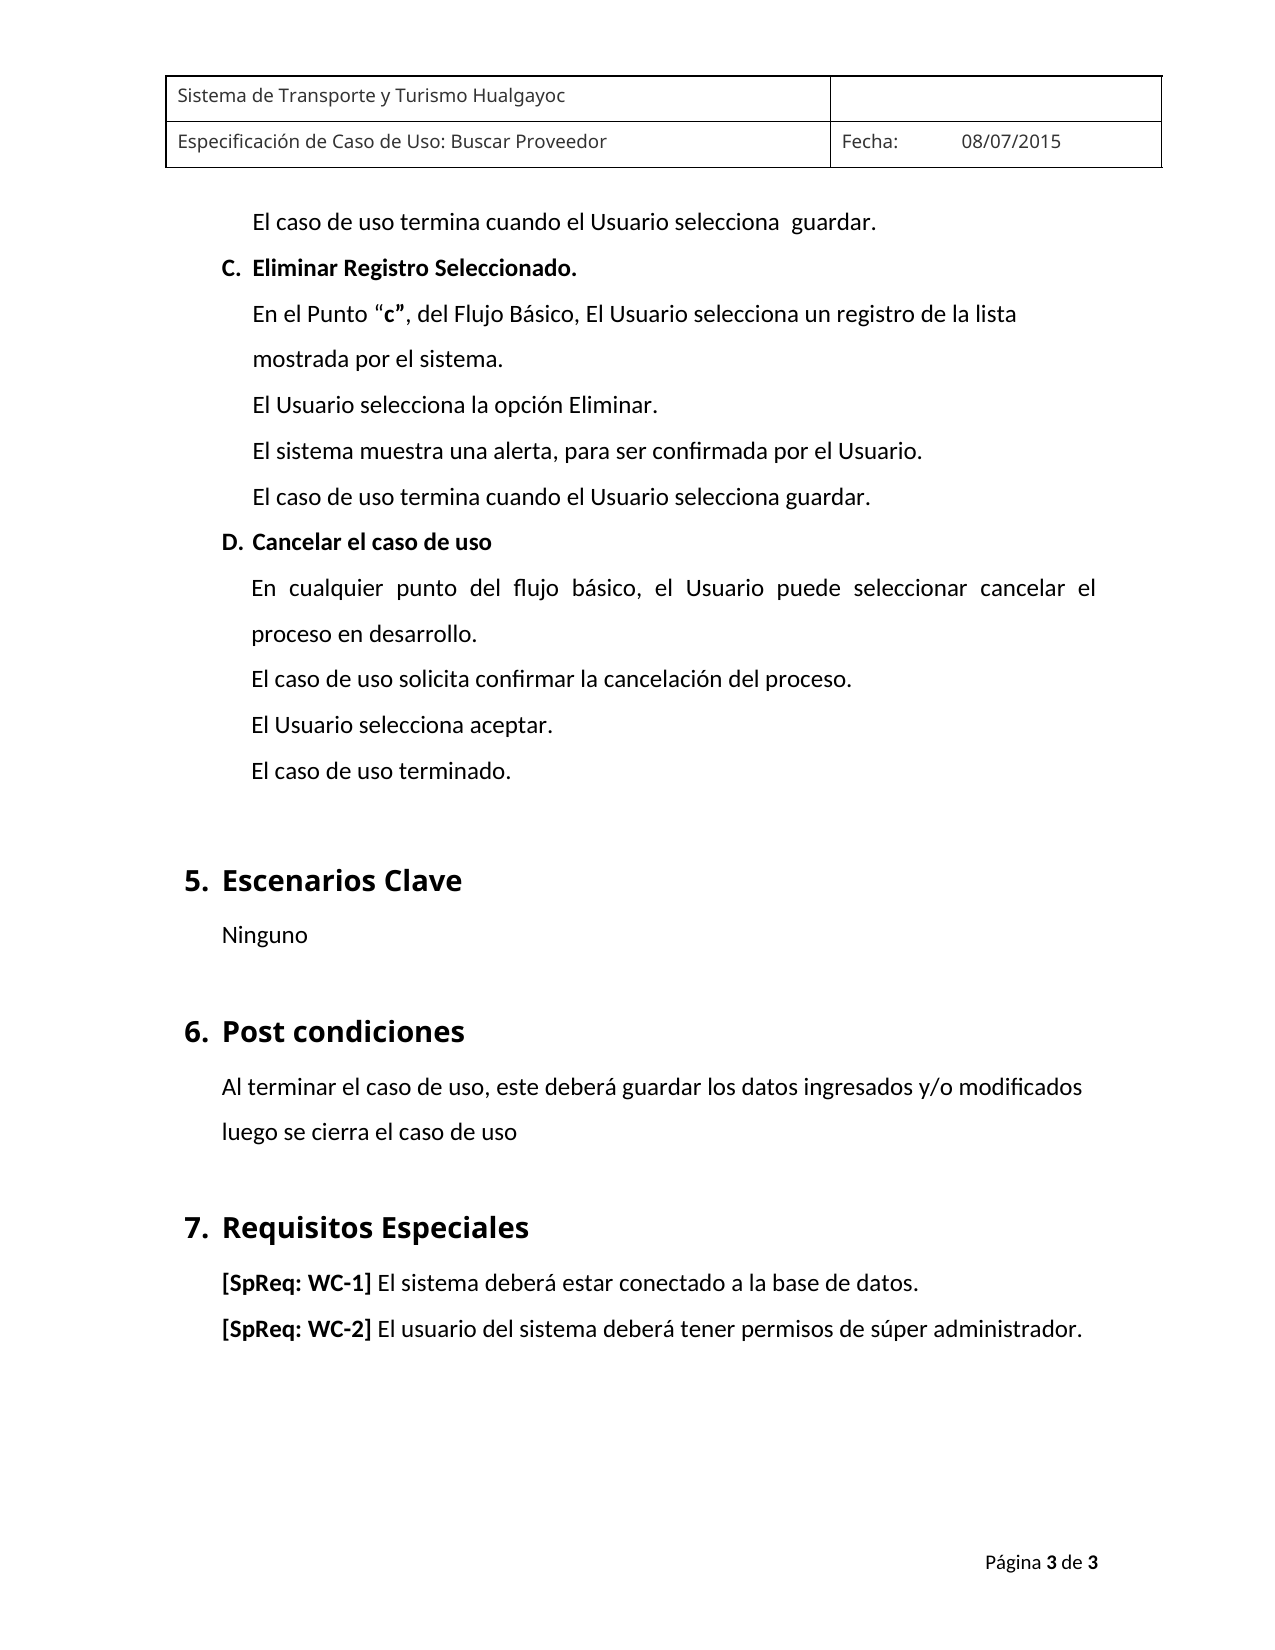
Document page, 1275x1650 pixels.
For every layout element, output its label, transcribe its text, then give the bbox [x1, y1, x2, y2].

list Eliminar Registro Seleccionado. [222, 252, 1098, 282]
list Escenarios Clave [184, 860, 1098, 900]
text El caso de uso terminado. [251, 755, 1098, 786]
text El caso de uso termina cuando el Usuario selecciona guardar. [252, 206, 1098, 237]
text El caso de uso solicita confirmar la cancelación del proceso. [251, 663, 1098, 694]
text [SpReq: WC-2] El usuario del sistema deberá tener permisos de súper administrador. [222, 1313, 1098, 1343]
text Ninguno [222, 920, 1098, 950]
list Cancelar el caso de uso [222, 526, 1098, 557]
text El Usuario selecciona la opción Eliminar. [252, 389, 1098, 420]
text El caso de uso termina cuando el Usuario selecciona guardar. [252, 481, 1098, 511]
text En cualquier punto del flujo básico, el Usuario puede seleccionar cancelar el proceso en desarrollo. [251, 572, 1098, 648]
text [SpReq: WC-1] El sistema deberá estar conectado a la base de datos. [222, 1267, 1098, 1298]
list Requisitos Especiales [184, 1208, 1098, 1247]
text El sistema muestra una alerta, para ser confirmada por el Usuario. [252, 435, 1098, 465]
text Al terminar el caso de uso, este deberá guardar los datos ingresados y/o modificados luego se cierra el caso de uso [222, 1071, 1098, 1147]
text El Usuario selecciona aceptar. [251, 709, 1098, 740]
list Post condiciones [184, 1011, 1098, 1051]
text En el Punto “c”, del Flujo Básico, El Usuario selecciona un registro de la lista mostrada por el sistema. [252, 298, 1098, 374]
